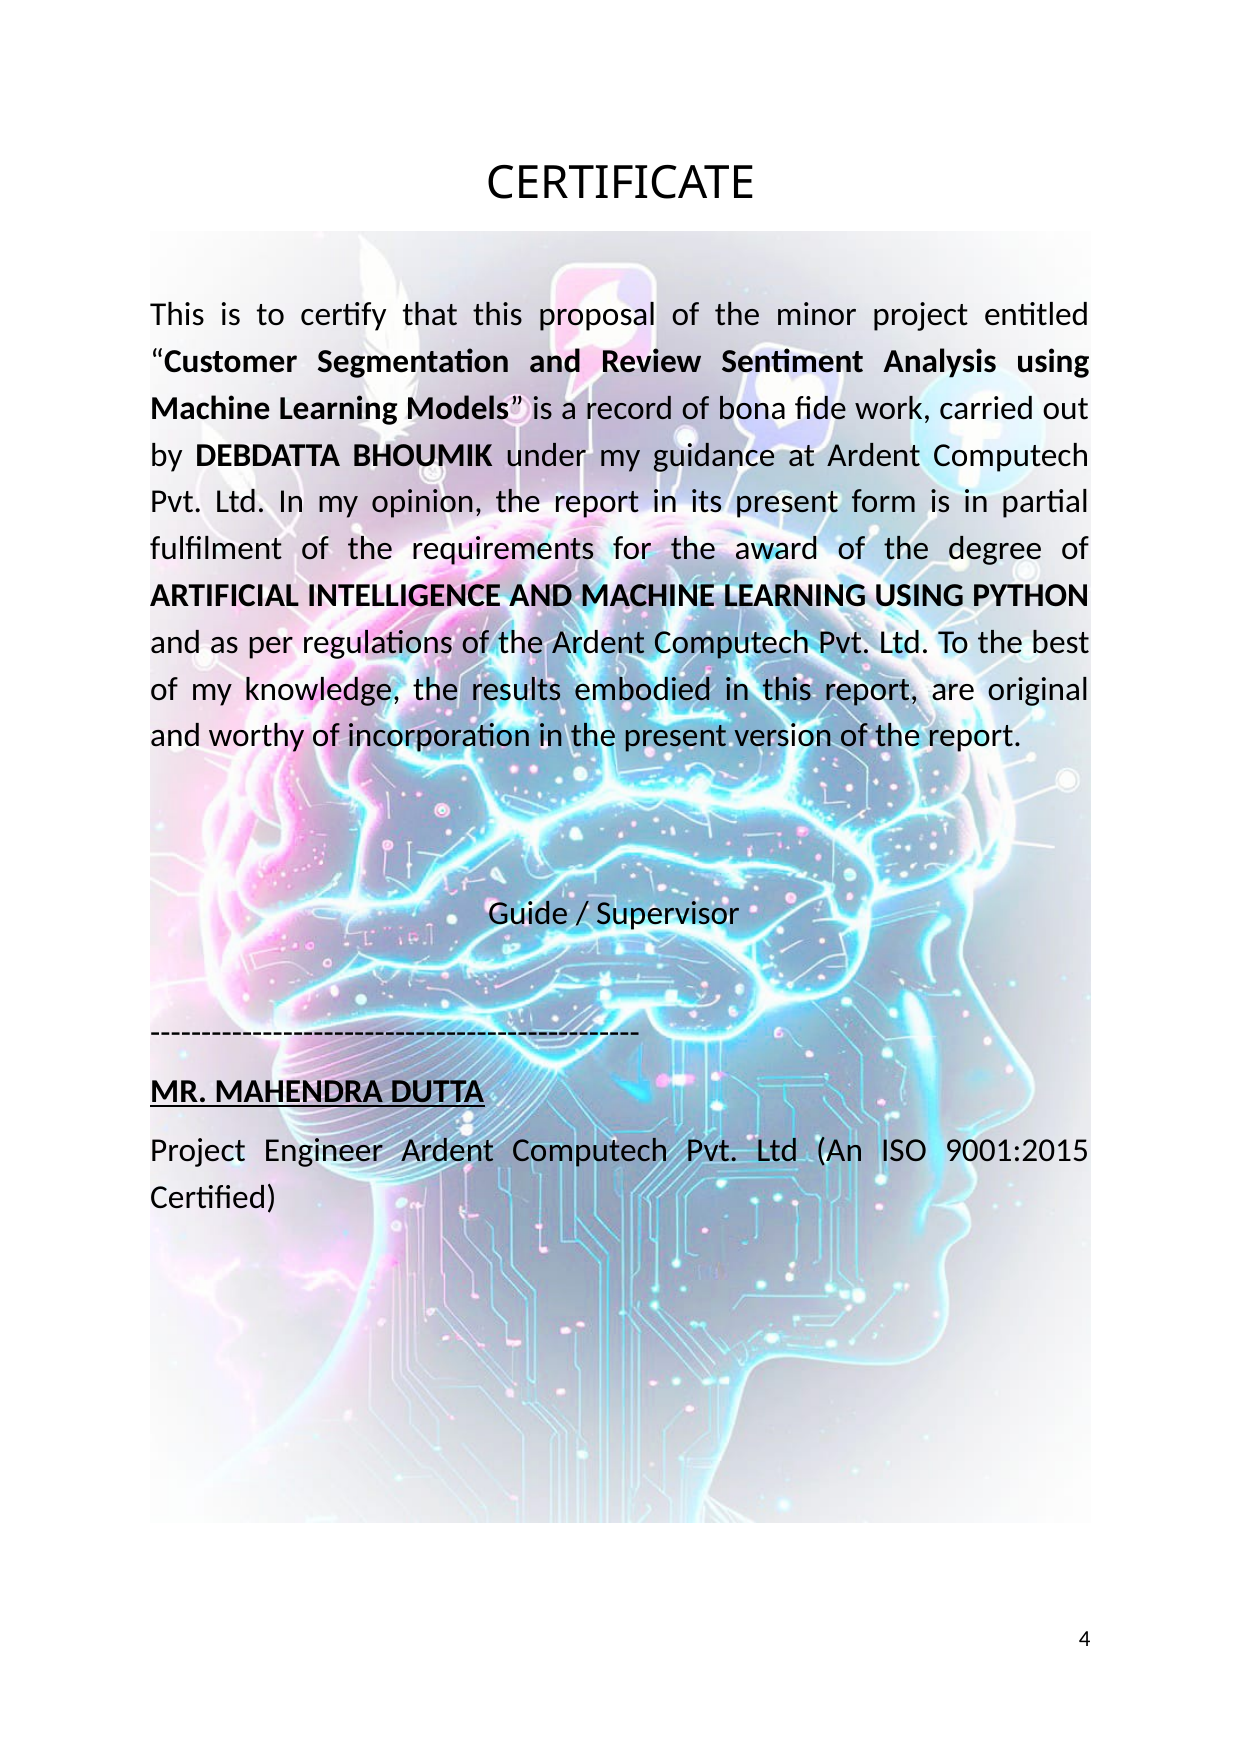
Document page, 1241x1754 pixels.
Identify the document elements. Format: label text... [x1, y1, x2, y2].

text Project Engineer Ardent Computech Pvt. Ltd (An ISO 9001:2015 Certified) [150, 1129, 1090, 1217]
text CERTIFICATE [150, 150, 1090, 212]
text MR. MAHENDRA DUTTA [150, 1070, 1090, 1111]
text Guide / Supervisor [375, 892, 1090, 933]
text This is to certify that this proposal of the minor project entitled “Customer Segmentation and Review Sentiment Analysis using Machine Learning Models” is a record of bona fide work, carried out by DEBDATTA BHOUMIK under my guidance at Ardent Computech Pvt. Ltd. In my opinion, the report in its present form is in partial fulfilment of the requirements for the award of the degree of ARTIFICIAL INTELLIGENCE AND MACHINE LEARNING USING PYTHON and as per regulations of the Ardent Computech Pvt. Ltd. To the best of my knowledge, the results embodied in this report, are original and worthy of incorporation in the present version of the report. [150, 293, 1090, 755]
picture [150, 231, 1091, 1523]
text ------------------------------------------------ [150, 1011, 1090, 1051]
